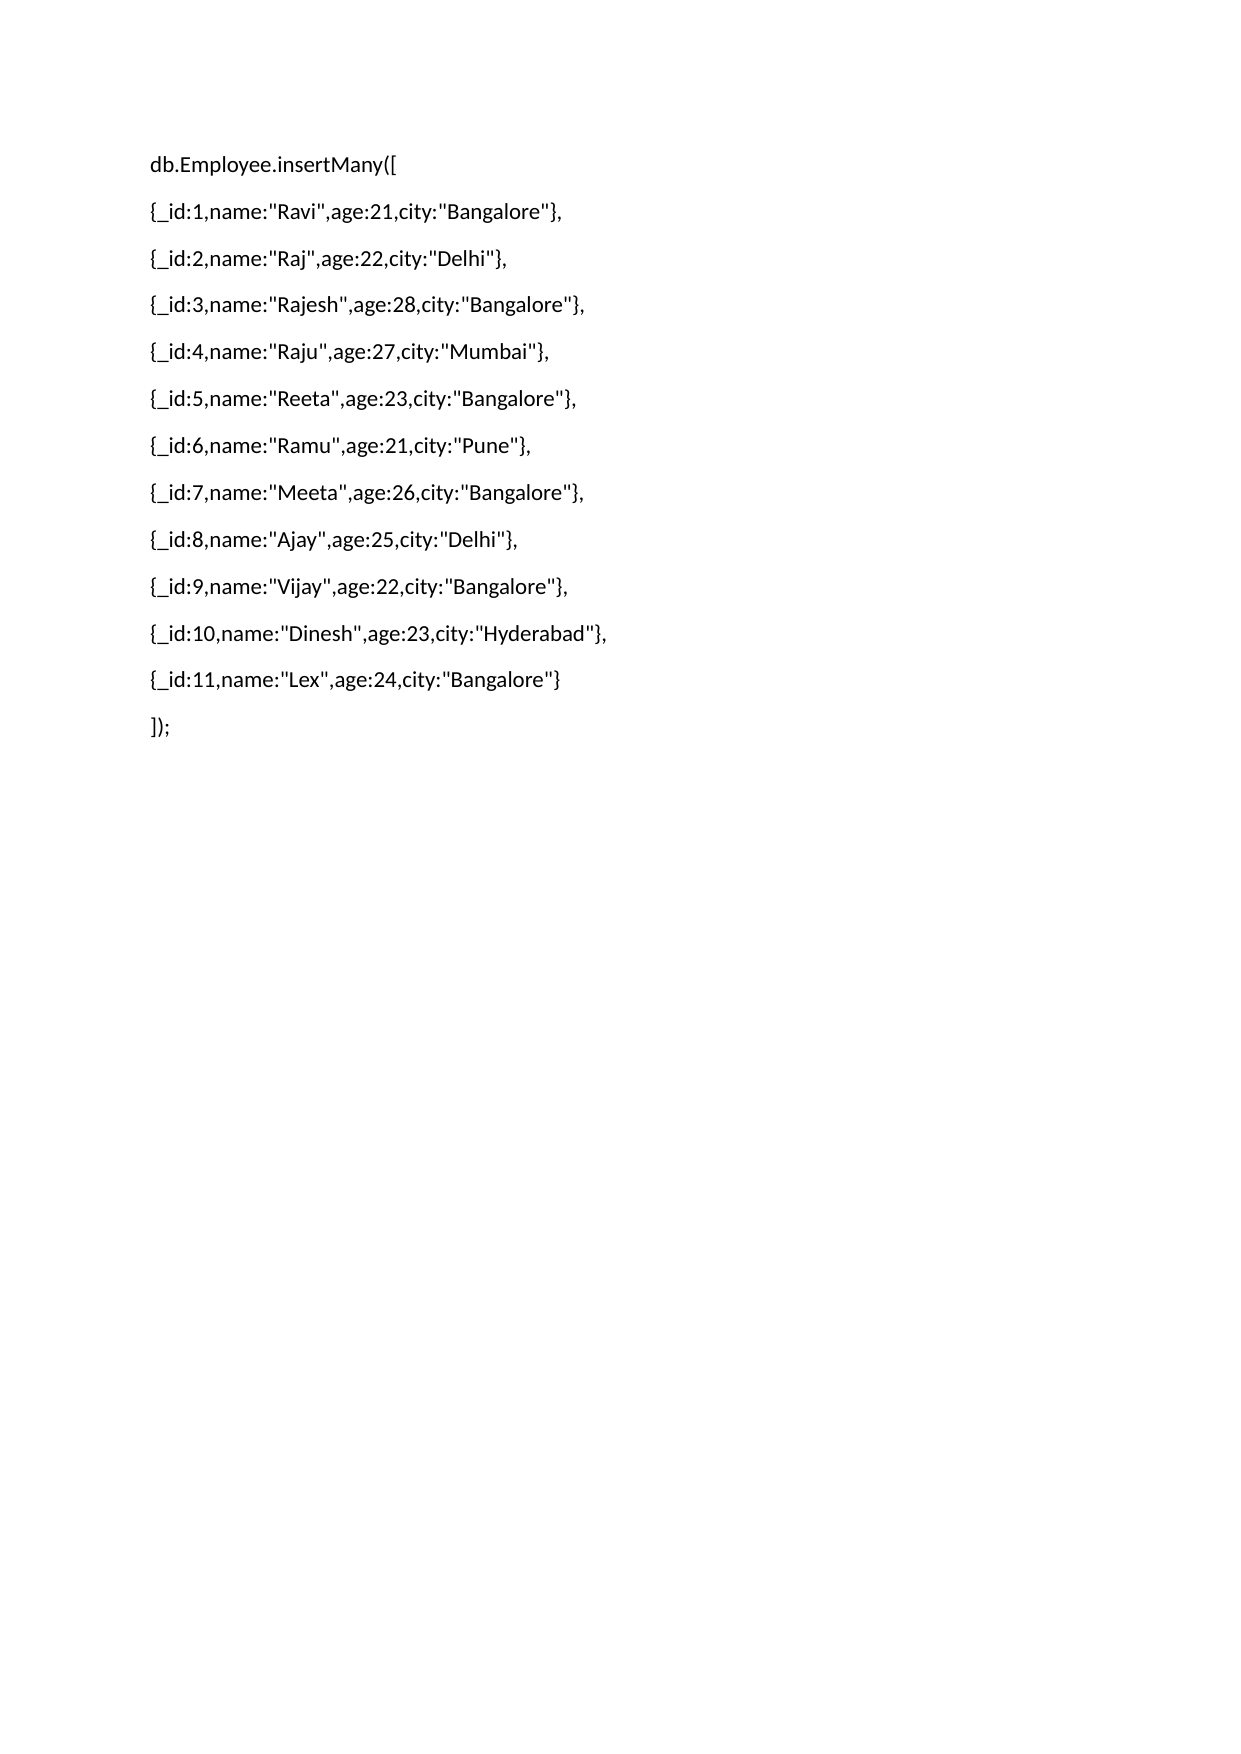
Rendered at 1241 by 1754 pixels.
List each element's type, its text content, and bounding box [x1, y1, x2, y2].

text {_id:10,name:"Dinesh",age:23,city:"Hyderabad"}, [150, 619, 1090, 647]
text {_id:7,name:"Meeta",age:26,city:"Bangalore"}, [150, 478, 1090, 506]
text {_id:1,name:"Ravi",age:21,city:"Bangalore"}, [150, 197, 1090, 225]
text {_id:4,name:"Raju",age:27,city:"Mumbai"}, [150, 337, 1090, 366]
text db.Employee.insertMany([ [150, 150, 1090, 178]
text {_id:3,name:"Rajesh",age:28,city:"Bangalore"}, [150, 291, 1090, 319]
text {_id:8,name:"Ajay",age:25,city:"Delhi"}, [150, 525, 1090, 553]
text {_id:6,name:"Ramu",age:21,city:"Pune"}, [150, 431, 1090, 459]
text ]); [150, 712, 1090, 741]
text {_id:11,name:"Lex",age:24,city:"Bangalore"} [150, 666, 1090, 694]
text {_id:2,name:"Raj",age:22,city:"Delhi"}, [150, 244, 1090, 272]
text {_id:5,name:"Reeta",age:23,city:"Bangalore"}, [150, 384, 1090, 412]
text {_id:9,name:"Vijay",age:22,city:"Bangalore"}, [150, 572, 1090, 600]
